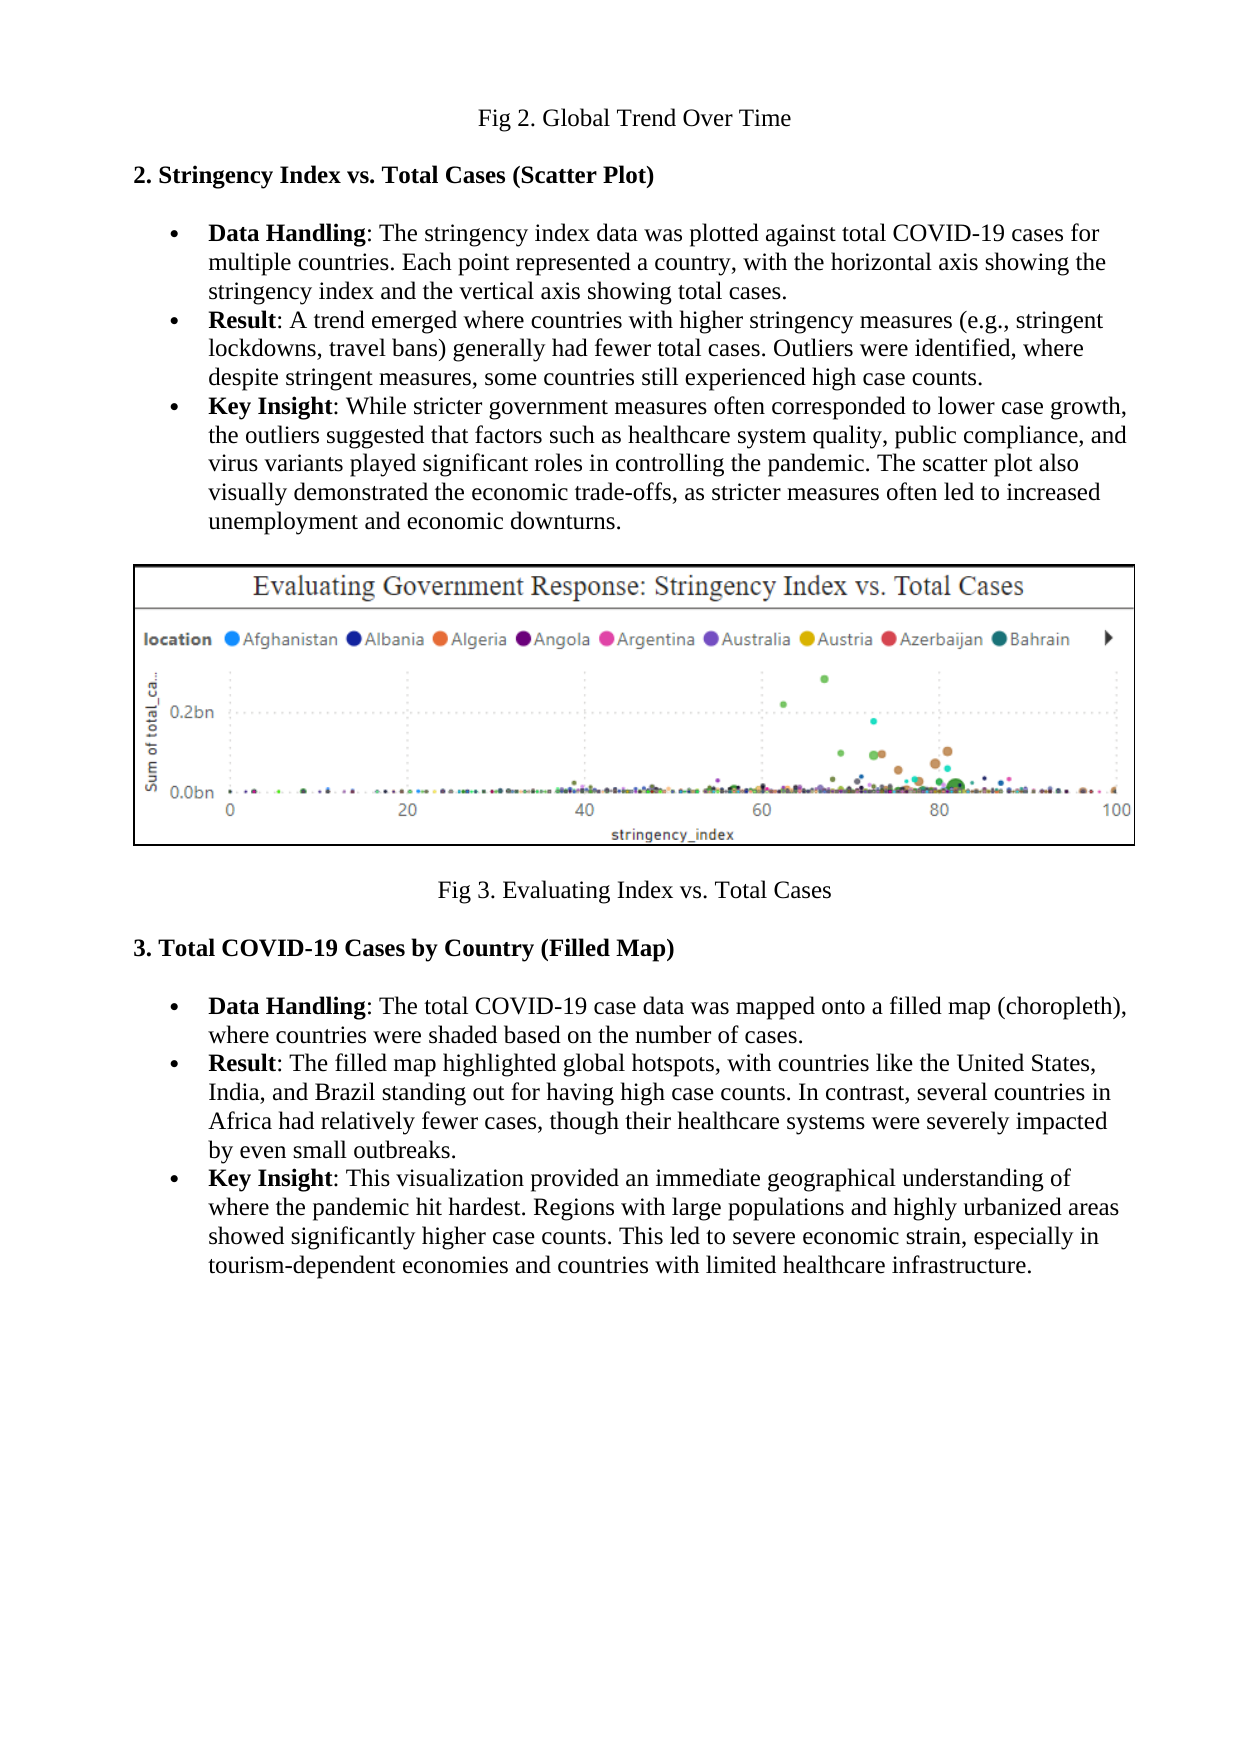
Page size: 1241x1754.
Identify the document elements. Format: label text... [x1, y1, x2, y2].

text Fig 2. Global Trend Over Time [133, 103, 1136, 131]
list Result: The filled map highlighted global hotspots, with countries like the United States, India, and Brazil standing out for having high case counts. In contrast, several countries in Africa had relatively fewer cases, though their healthcare systems were severely impacted by even small outbreaks. [171, 1048, 1136, 1163]
list Key Insight: This visualization provided an immediate geographical understanding of where the pandemic hit hardest. Regions with large populations and highly urbanized areas showed significantly higher case counts. This led to severe economic strain, especially in tourism-dependent economies and countries with limited healthcare infrastructure. [171, 1163, 1136, 1278]
list Data Handling: The stringency index data was plotted against total COVID-19 cases for multiple countries. Each point represented a country, with the horizontal axis showing the stringency index and the vertical axis showing total cases. [171, 218, 1136, 305]
text Fig 3. Evaluating Index vs. Total Cases [133, 875, 1136, 904]
list Result: A trend emerged where countries with higher stringency measures (e.g., stringent lockdowns, travel bans) generally had fewer total cases. Outliers were identified, where despite stringent measures, some countries still experienced high case counts. [171, 305, 1136, 391]
list Data Handling: The total COVID-19 case data was mapped onto a filled map (choropleth), where countries were shaded based on the number of cases. [171, 991, 1136, 1048]
text 3. Total COVID-19 Cases by Country (Filled Map) [133, 933, 1136, 962]
picture [135, 566, 1134, 844]
text 2. Stringency Index vs. Total Cases (Scatter Plot) [133, 161, 1136, 189]
list Key Insight: While stricter government measures often corresponded to lower case growth, the outliers suggested that factors such as healthcare system quality, public compliance, and virus variants played significant roles in controlling the pandemic. The scatter plot also visually demonstrated the economic trade-offs, as stricter measures often led to increased unemployment and economic downturns. [171, 391, 1136, 535]
